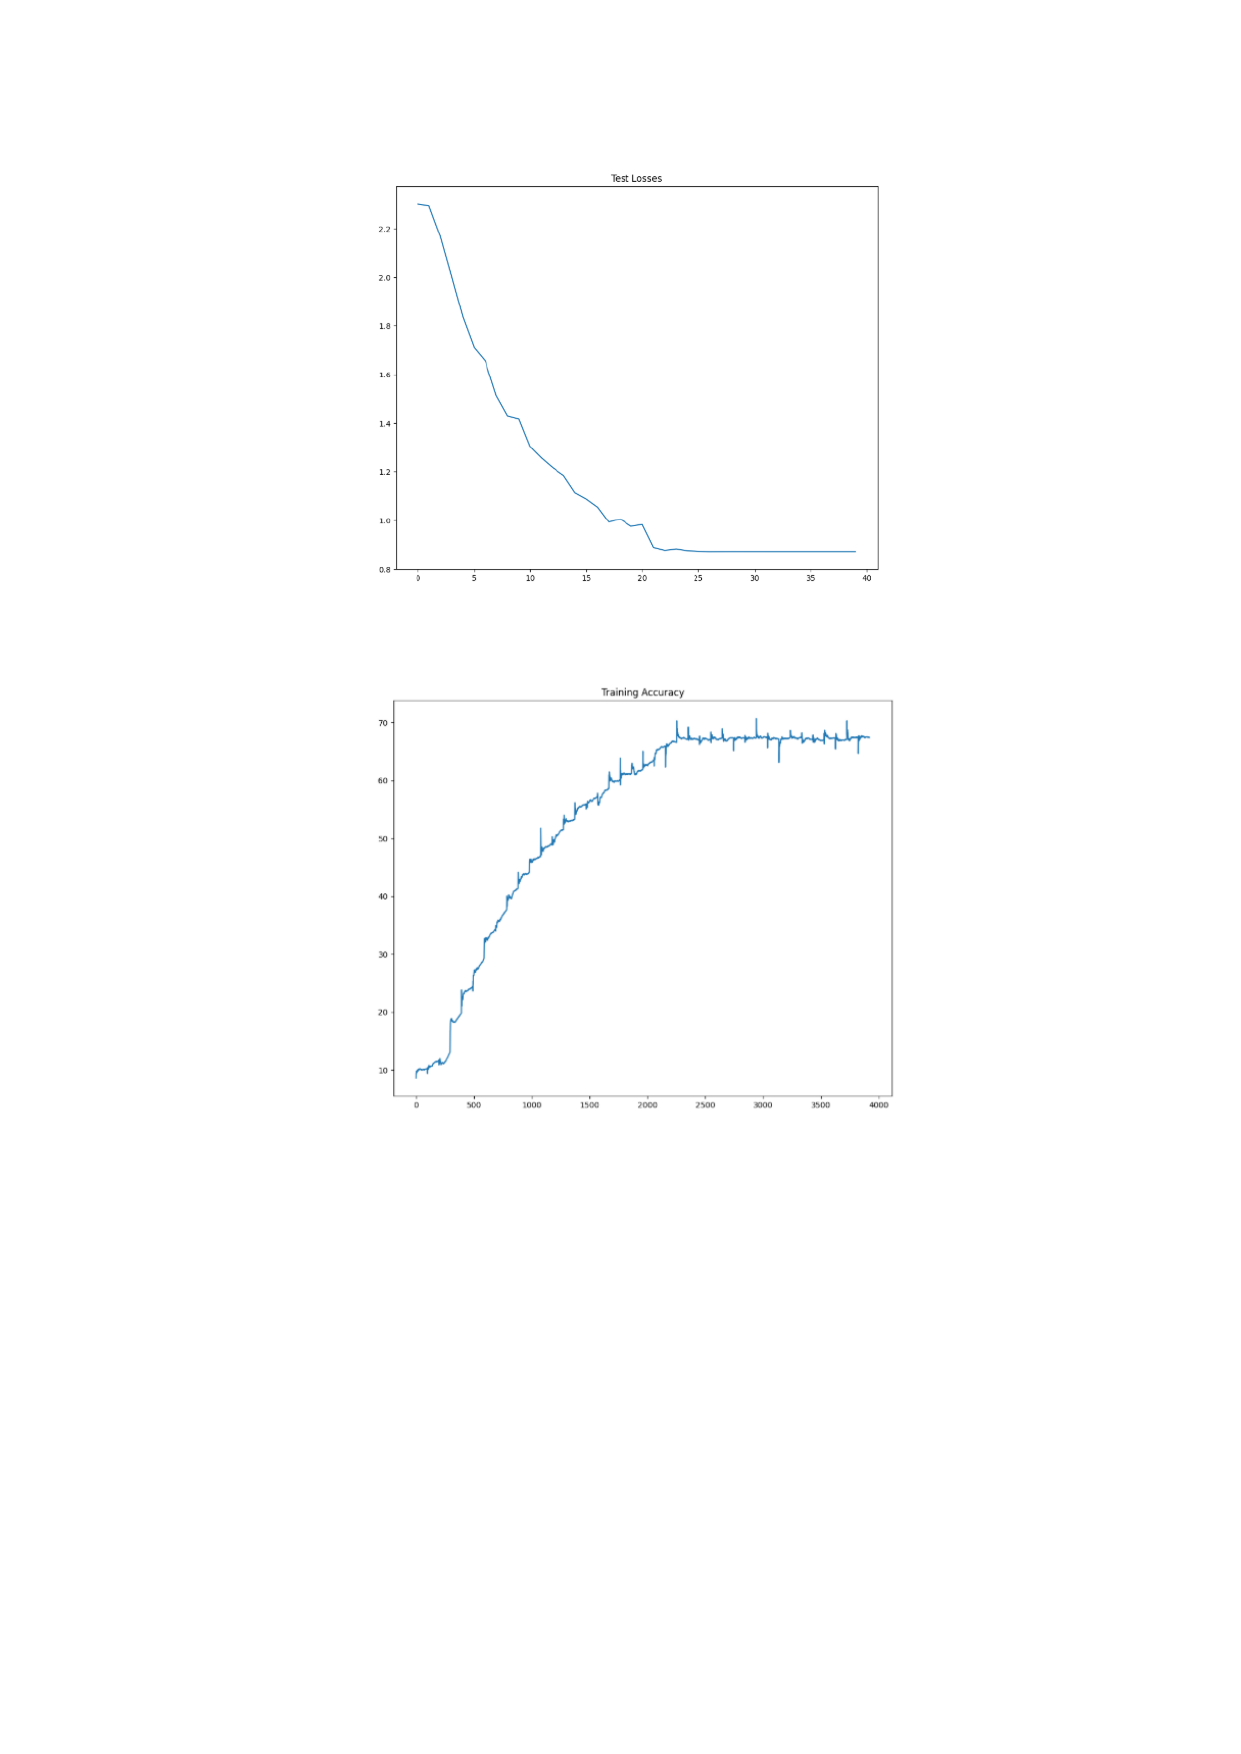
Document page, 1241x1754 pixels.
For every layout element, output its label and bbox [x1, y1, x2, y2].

picture [335, 667, 917, 1135]
picture [348, 162, 904, 591]
